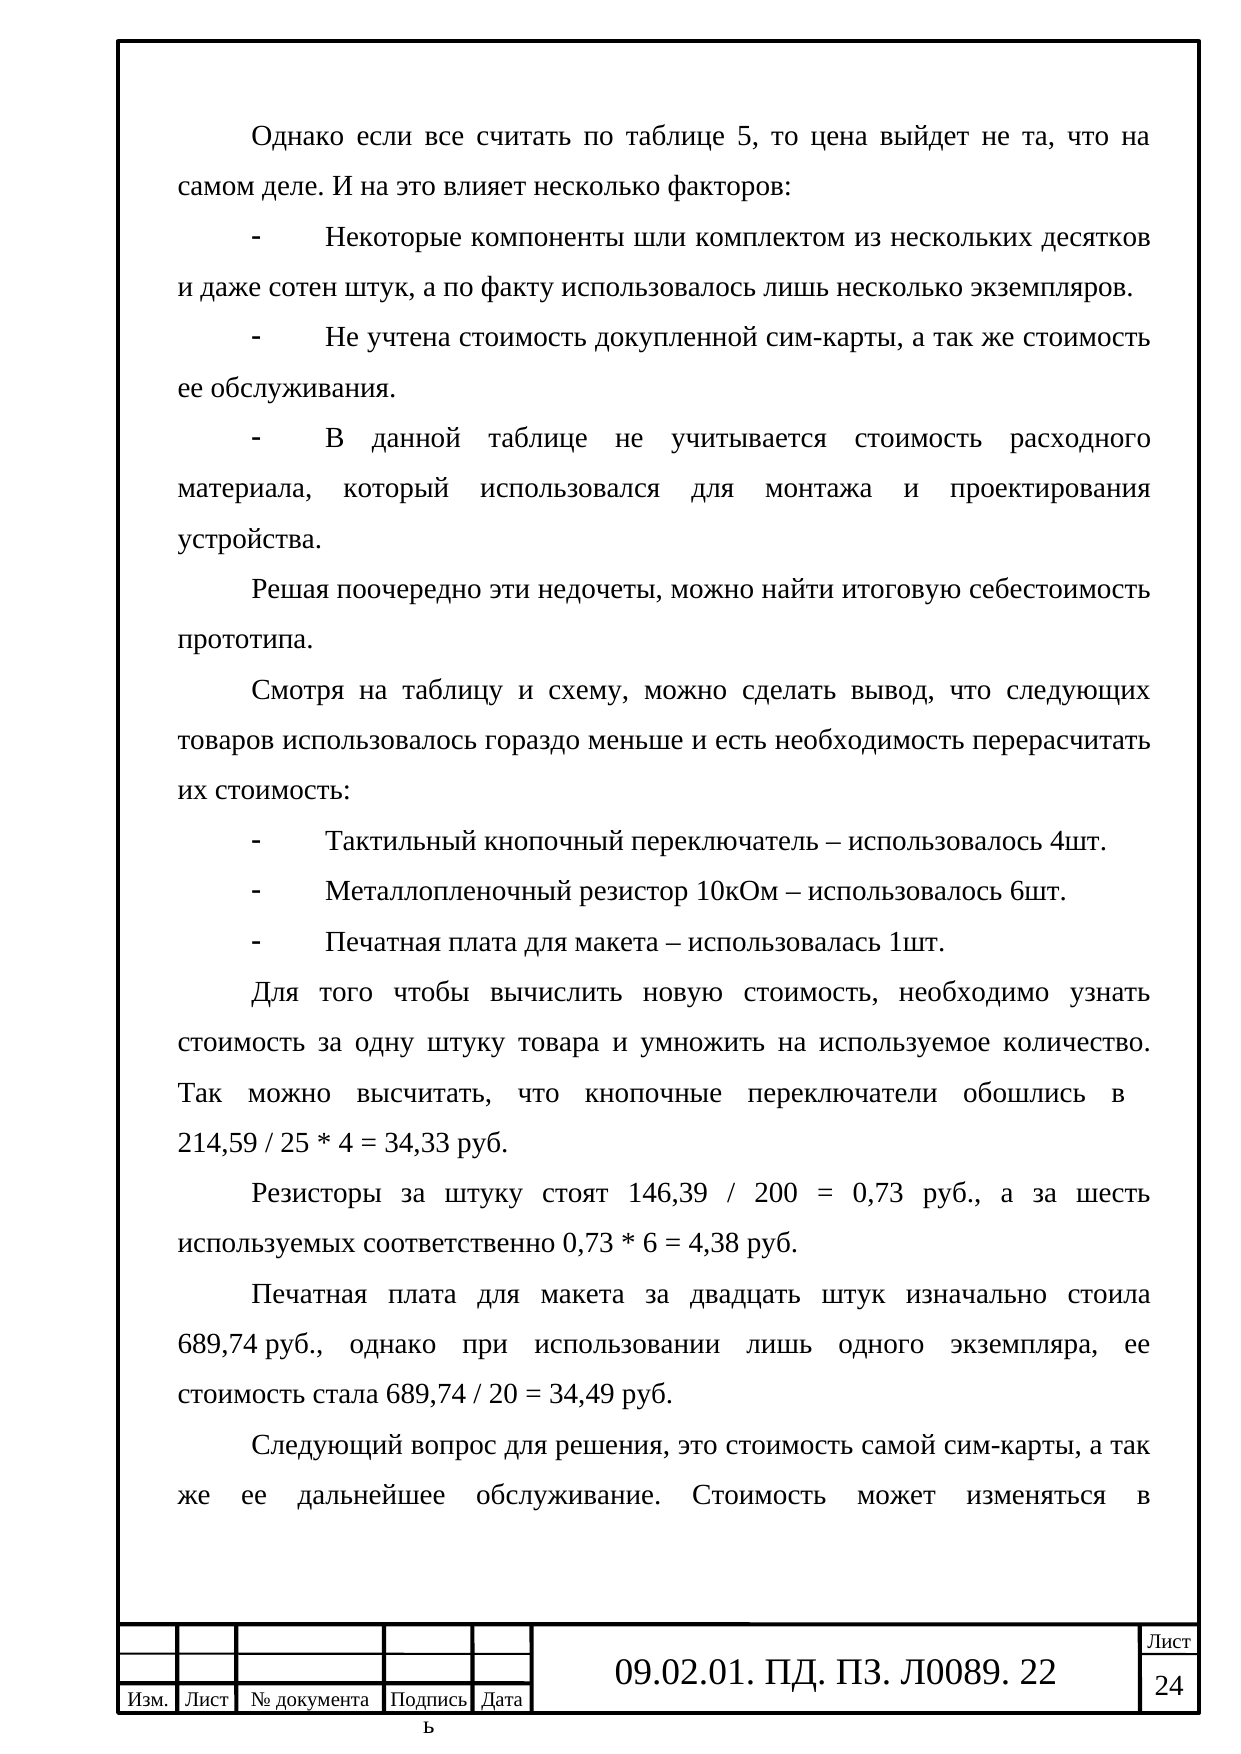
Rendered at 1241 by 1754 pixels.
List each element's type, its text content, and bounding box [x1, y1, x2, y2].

text Печатная плата для макета за двадцать штук изначально стоила 689,74 руб., однако при использовании лишь одного экземпляра, ее стоимость стала 689,74 / 20 = 34,49 руб. [177, 1276, 1152, 1410]
list Не учтена стоимость докупленной сим-карты, а так же стоимость ее обслуживания. [177, 319, 1152, 403]
list В данной таблице не учитывается стоимость расходного материала, который использовался для монтажа и проектирования устройства. [177, 420, 1152, 554]
text Решая поочередно эти недочеты, можно найти итоговую себестоимость прототипа. [177, 571, 1152, 655]
text Для того чтобы вычислить новую стоимость, необходимо узнать стоимость за одну штуку товара и умножить на используемое количество. Так можно высчитать, что кнопочные переключатели обошлись в 214,59 / 25 * 4 = 34,33 руб. [177, 974, 1152, 1158]
list Некоторые компоненты шли комплектом из нескольких десятков и даже сотен штук, а по факту использовалось лишь несколько экземпляров. [177, 219, 1152, 303]
list Тактильный кнопочный переключатель – использовалось 4шт. [177, 823, 1152, 856]
list Печатная плата для макета – использовалась 1шт. [177, 924, 1152, 957]
text Резисторы за штуку стоят 146,39 / 200 = 0,73 руб., а за шесть используемых соответственно 0,73 * 6 = 4,38 руб. [177, 1175, 1152, 1259]
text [177, 1427, 1152, 1511]
list Металлопленочный резистор 10кОм – использовалось 6шт. [177, 873, 1152, 907]
text Однако если все считать по таблице 5, то цена выйдет не та, что на самом деле. И на это влияет несколько факторов: [177, 118, 1152, 202]
text Смотря на таблицу и схему, можно сделать вывод, что следующих товаров использовалось гораздо меньше и есть необходимость перерасчитать их стоимость: [177, 672, 1152, 806]
